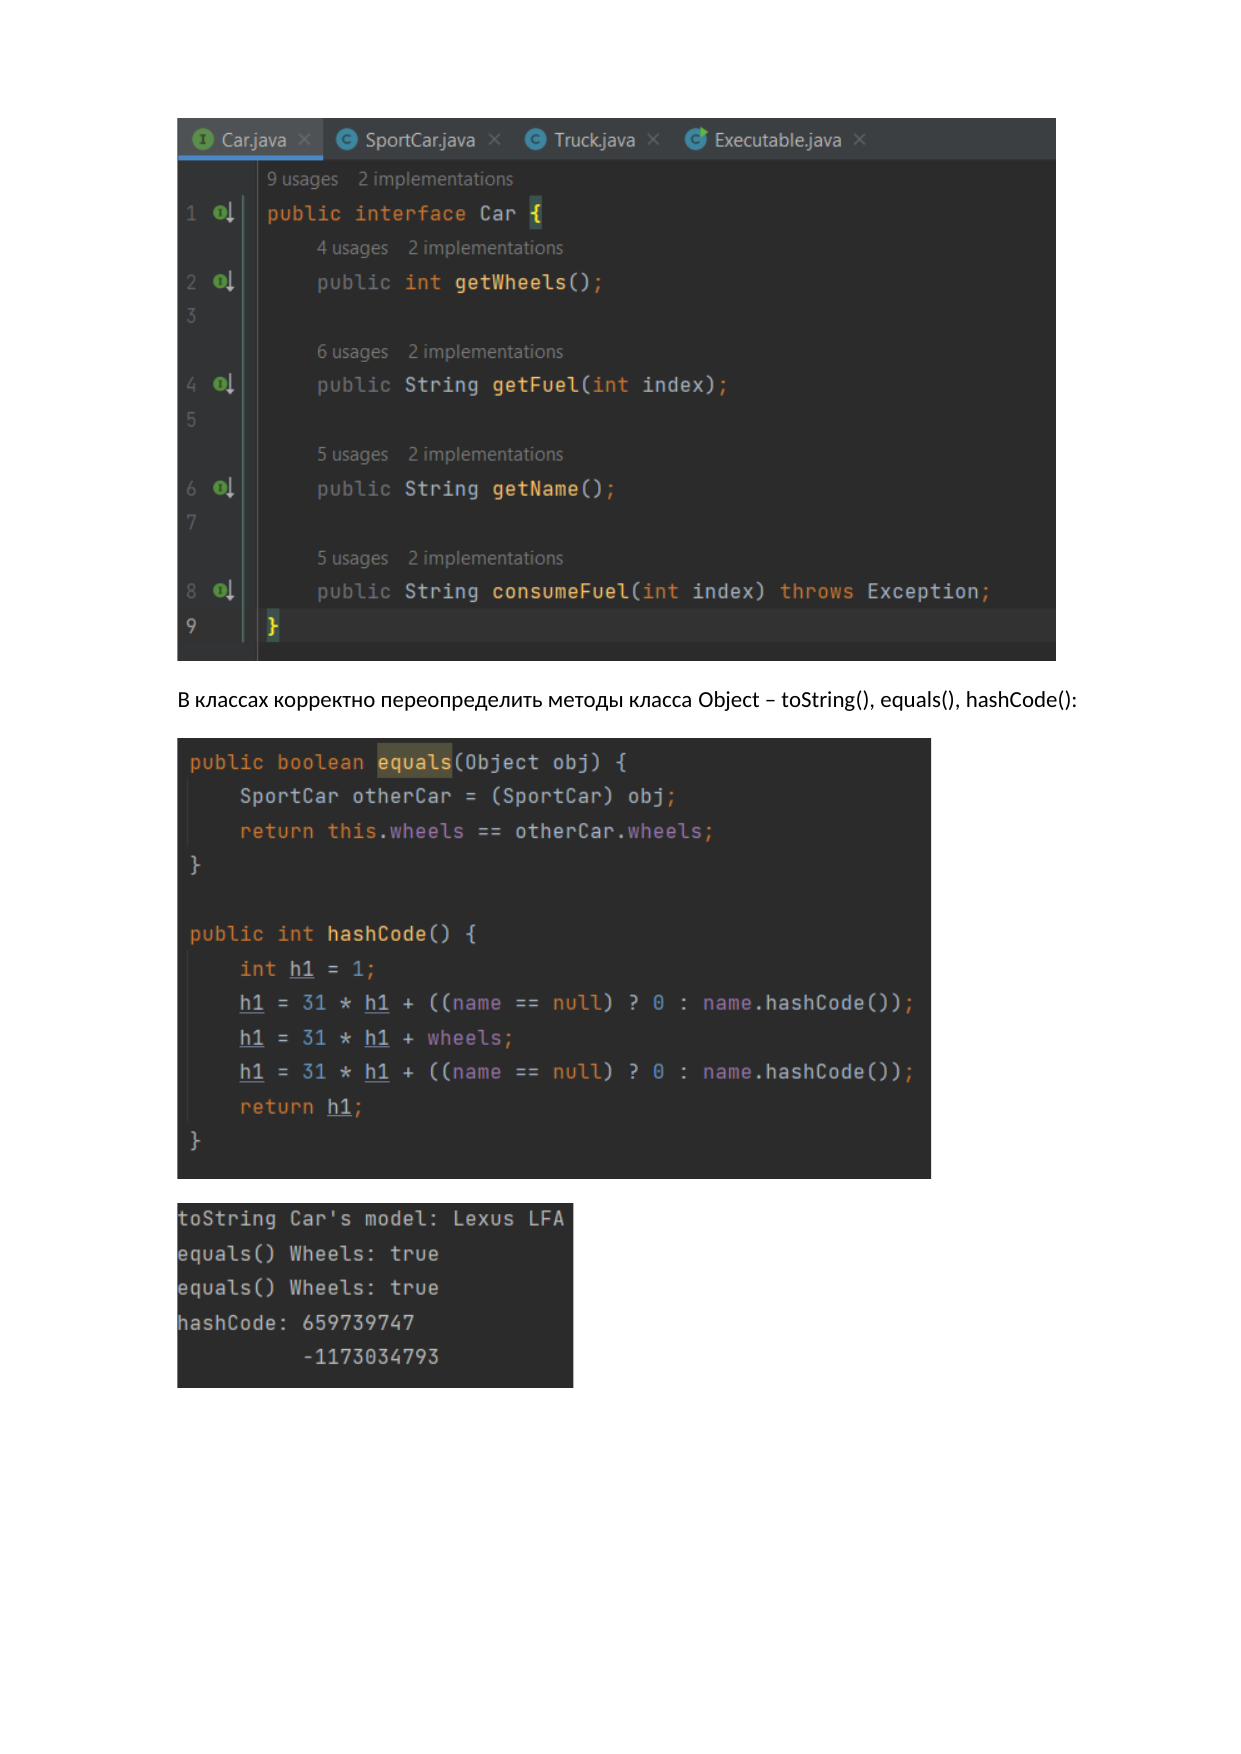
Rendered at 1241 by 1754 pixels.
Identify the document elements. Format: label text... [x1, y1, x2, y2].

picture [177, 1203, 574, 1388]
text В классах корректно переопределить методы класса Object – toString(), equals(), hashCode(): [177, 686, 1152, 714]
picture [177, 738, 932, 1179]
picture [177, 118, 1056, 661]
